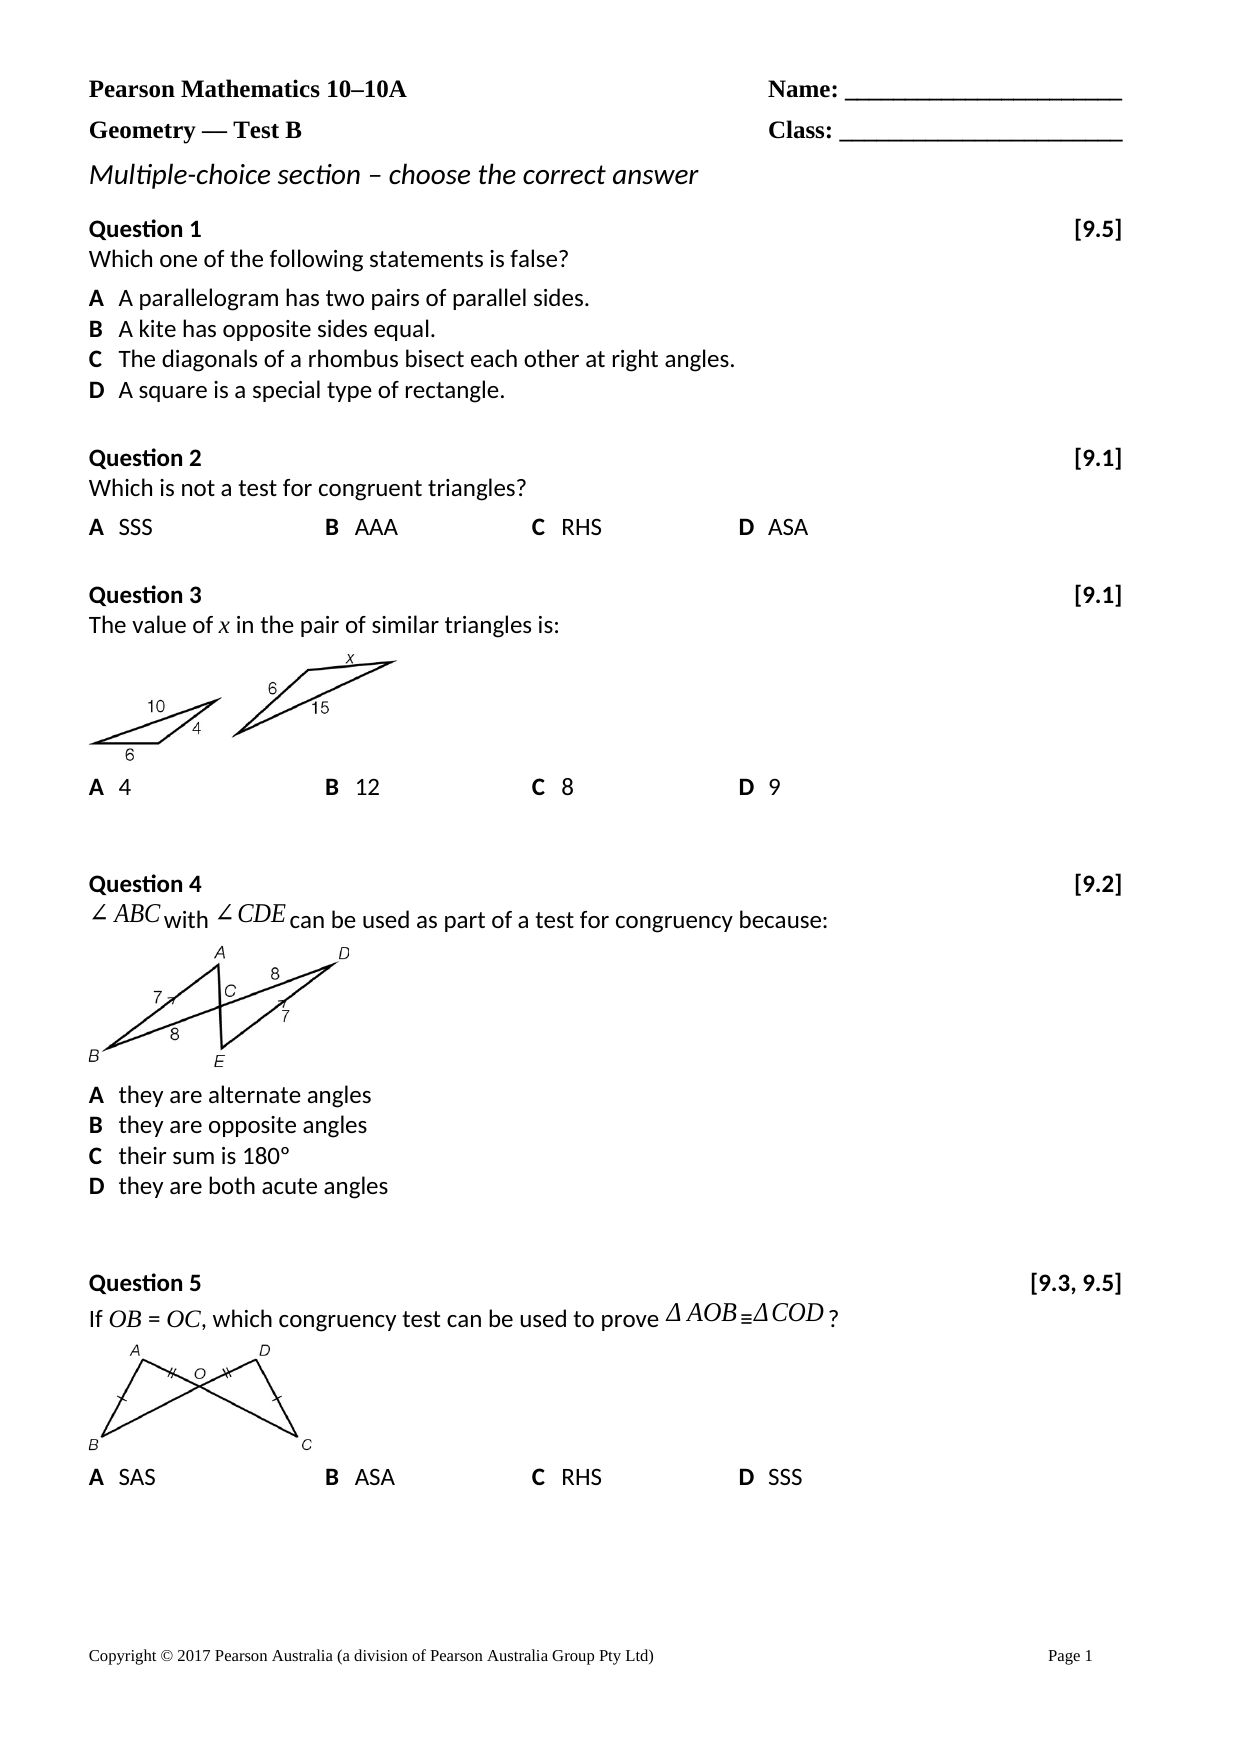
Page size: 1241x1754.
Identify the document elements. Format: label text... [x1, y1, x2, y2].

text B they are opposite angles [89, 1109, 1152, 1140]
text B A kite has opposite sides equal. [89, 313, 1152, 343]
subtitle Question 5 [9.3, 9.5] [89, 1267, 1152, 1298]
subtitle Question 3 [9.1] [89, 579, 1152, 610]
subtitle Question 2 [9.1] [89, 442, 1152, 472]
text with can be used as part of a test for congruency because: [89, 899, 1152, 935]
text D A square is a special type of rectangle. [89, 374, 1152, 404]
text C The diagonals of a rhombus bisect each other at right angles. [89, 343, 1152, 374]
text A SSS B AAA C RHS D ASA [89, 511, 1152, 542]
picture [88, 943, 349, 1071]
text A SAS B ASA C RHS D SSS [89, 1461, 1152, 1491]
text Which is not a test for congruent triangles? [89, 472, 1152, 503]
text The value of x in the pair of similar triangles is: [89, 610, 1152, 640]
subtitle Question 4 [9.2] [89, 868, 1152, 899]
subtitle Multiple-choice section – choose the correct answer [89, 156, 1152, 192]
text C their sum is 180º [89, 1140, 1152, 1170]
text A they are alternate angles [89, 1079, 1152, 1109]
text If OB = OC, which congruency test can be used to prove ≡? [89, 1298, 1152, 1334]
picture [88, 1342, 312, 1453]
text A A parallelogram has two pairs of parallel sides. [89, 282, 1152, 313]
text A 4 B 12 C 8 D 9 [89, 771, 1152, 802]
text Which one of the following statements is false? [89, 243, 1152, 274]
text D they are both acute angles [89, 1170, 1152, 1201]
subtitle Question 1 [9.5] [89, 213, 1152, 243]
picture [88, 648, 397, 764]
